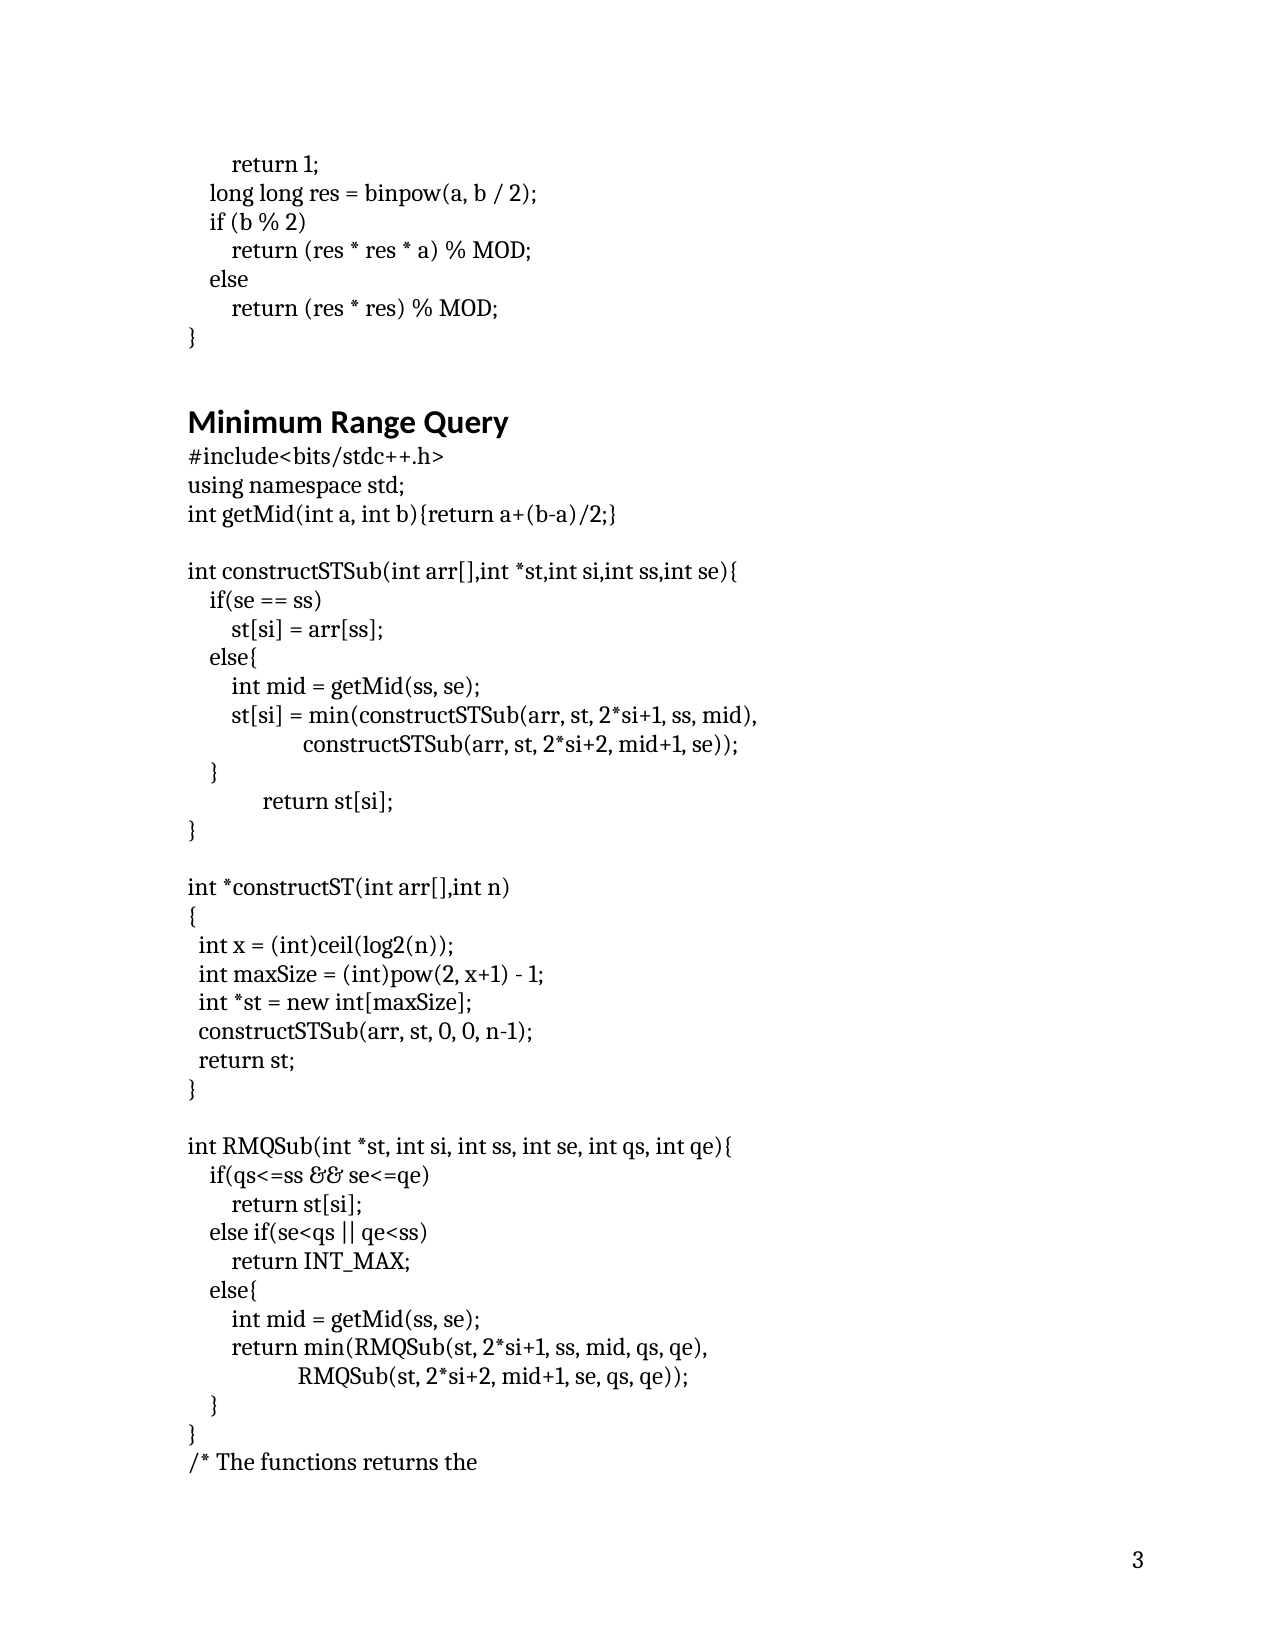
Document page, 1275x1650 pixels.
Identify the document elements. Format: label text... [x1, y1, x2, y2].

text int getMid(int a, int b){return a+(b-a)/2;} [187, 499, 1144, 528]
text return 1; [187, 150, 1144, 179]
text } [187, 1419, 1144, 1448]
text int mid = getMid(ss, se); [187, 1304, 1144, 1333]
text return (res * res) % MOD; [187, 294, 1144, 322]
text else if(se<qs || qe<ss) [187, 1218, 1144, 1247]
text } [187, 322, 1144, 351]
text int *st = new int[maxSize]; [187, 988, 1144, 1017]
text } [187, 1391, 1144, 1419]
text if(qs<=ss && se<=qe) [187, 1161, 1144, 1189]
text return st[si]; [187, 787, 1144, 816]
text st[si] = arr[ss]; [187, 614, 1144, 643]
text int maxSize = (int)pow(2, x+1) - 1; [187, 959, 1144, 988]
text using namespace std; [187, 471, 1144, 499]
text return st; [187, 1046, 1144, 1074]
text return st[si]; [187, 1189, 1144, 1218]
text /* The functions returns the [187, 1448, 1144, 1477]
text int x = (int)ceil(log2(n)); [187, 931, 1144, 959]
text #include<bits/stdc++.h> [187, 442, 1144, 471]
text } [187, 758, 1144, 787]
text } [187, 1074, 1144, 1103]
text if (b % 2) [187, 207, 1144, 236]
subtitle Minimum Range Query [187, 401, 1144, 442]
text { [187, 902, 1144, 931]
text return INT_MAX; [187, 1247, 1144, 1276]
text st[si] = min(constructSTSub(arr, st, 2*si+1, ss, mid), [187, 701, 1144, 729]
text long long res = binpow(a, b / 2); [187, 179, 1144, 207]
text else [187, 265, 1144, 294]
text constructSTSub(arr, st, 2*si+2, mid+1, se)); [187, 729, 1144, 758]
text int constructSTSub(int arr[],int *st,int si,int ss,int se){ [187, 557, 1144, 586]
text RMQSub(st, 2*si+2, mid+1, se, qs, qe)); [187, 1362, 1144, 1391]
text return min(RMQSub(st, 2*si+1, ss, mid, qs, qe), [187, 1333, 1144, 1362]
text else{ [187, 643, 1144, 672]
text int RMQSub(int *st, int si, int ss, int se, int qs, int qe){ [187, 1132, 1144, 1161]
text return (res * res * a) % MOD; [187, 236, 1144, 265]
text if(se == ss) [187, 586, 1144, 614]
text int *constructST(int arr[],int n) [187, 873, 1144, 902]
text int mid = getMid(ss, se); [187, 672, 1144, 701]
text constructSTSub(arr, st, 0, 0, n-1); [187, 1017, 1144, 1046]
text } [187, 816, 1144, 844]
text else{ [187, 1276, 1144, 1304]
